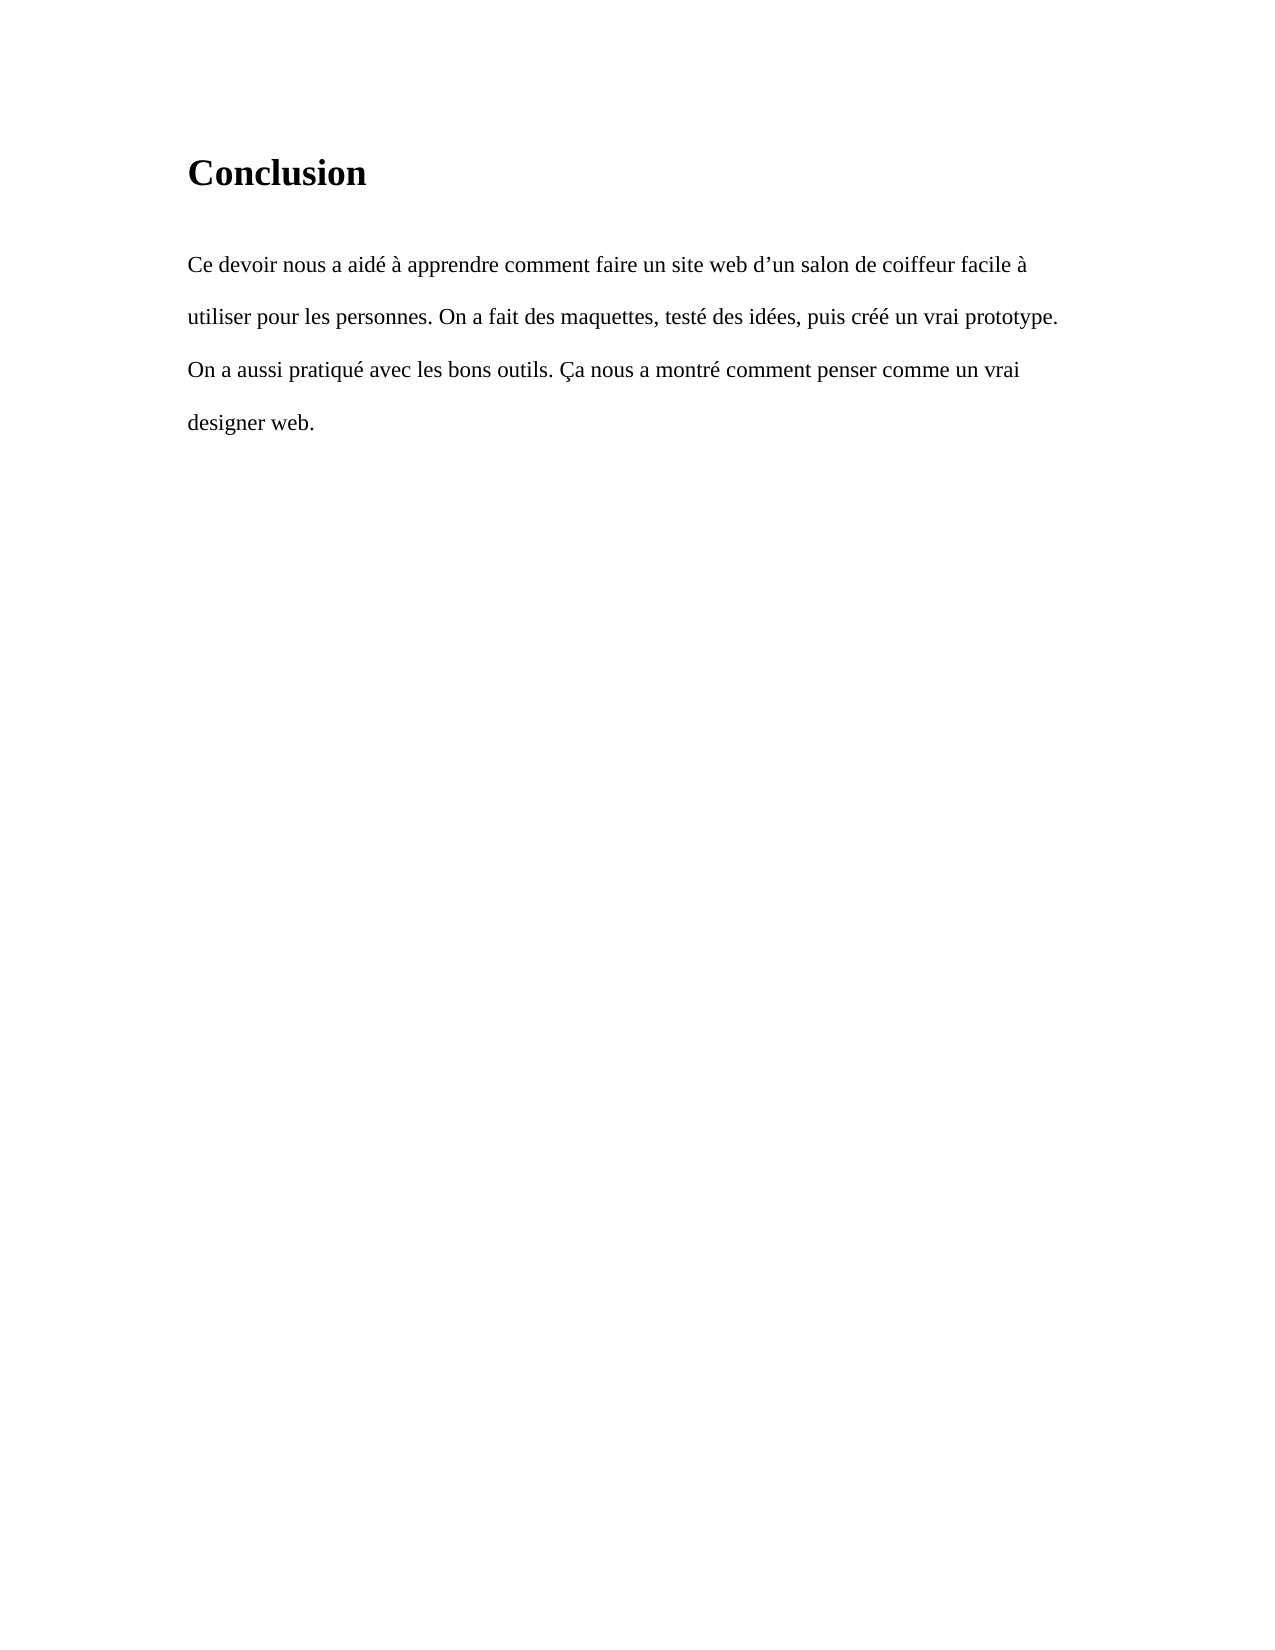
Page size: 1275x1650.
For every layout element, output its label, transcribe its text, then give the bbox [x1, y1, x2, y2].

subtitle Conclusion [187, 150, 1087, 193]
